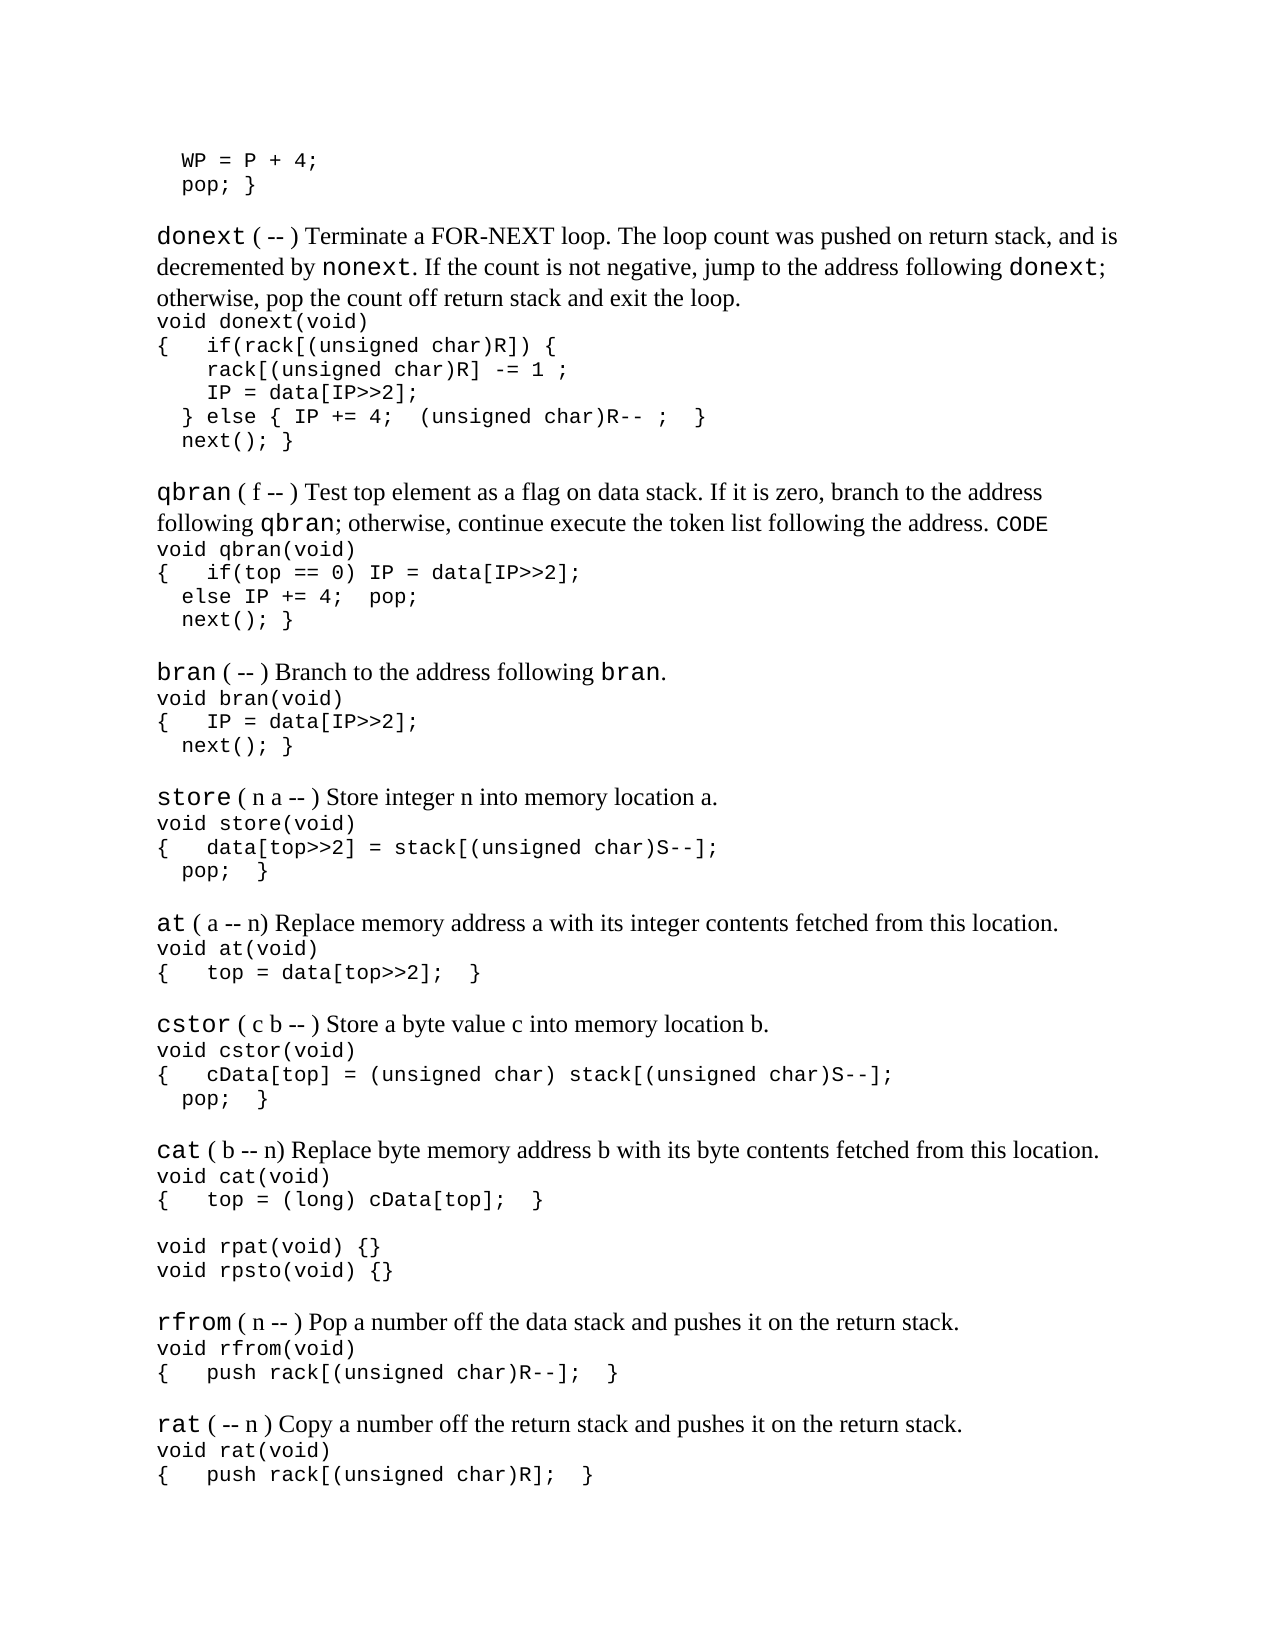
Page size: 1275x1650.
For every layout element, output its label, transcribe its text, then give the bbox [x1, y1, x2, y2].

text IP = data[IP>>2]; [156, 382, 1118, 406]
text store ( n a -- ) Store integer n into memory location a. [156, 782, 1118, 813]
text void rpsto(void) {} [156, 1260, 1118, 1284]
text { data[top>>2] = stack[(unsigned char)S--]; [156, 837, 1118, 860]
text { top = data[top>>2]; } [156, 962, 1118, 986]
text else IP += 4; pop; [156, 586, 1118, 609]
text pop; } [156, 860, 1118, 884]
text void cat(void) [156, 1166, 1118, 1189]
text { push rack[(unsigned char)R]; } [156, 1464, 1118, 1487]
text { if(top == 0) IP = data[IP>>2]; [156, 562, 1118, 586]
text pop; } [156, 1087, 1118, 1111]
text next(); } [156, 609, 1118, 633]
text void store(void) [156, 813, 1118, 837]
text void qbran(void) [156, 538, 1118, 562]
text void donext(void) [156, 311, 1118, 335]
text rack[(unsigned char)R] -= 1 ; [156, 359, 1118, 382]
text { top = (long) cData[top]; } [156, 1189, 1118, 1213]
text next(); } [156, 735, 1118, 758]
text { push rack[(unsigned char)R--]; } [156, 1362, 1118, 1386]
text rfrom ( n -- ) Pop a number off the data stack and pushes it on the return stack. [156, 1307, 1118, 1338]
text bran ( -- ) Branch to the address following bran. [156, 657, 1118, 688]
text qbran ( f -- ) Test top element as a flag on data stack. If it is zero, branch to the address following qbran; otherwise, continue execute the token list following the address. CODE [156, 477, 1118, 538]
text at ( a -- n) Replace memory address a with its integer contents fetched from this location. [156, 908, 1118, 938]
text { IP = data[IP>>2]; [156, 711, 1118, 735]
text void at(void) [156, 938, 1118, 962]
text { if(rack[(unsigned char)R]) { [156, 335, 1118, 359]
text } else { IP += 4; (unsigned char)R-- ; } [156, 406, 1118, 429]
text { cData[top] = (unsigned char) stack[(unsigned char)S--]; [156, 1064, 1118, 1087]
text donext ( -- ) Terminate a FOR-NEXT loop. The loop count was pushed on return stack, and is decremented by nonext. If the count is not negative, jump to the address following donext; otherwise, pop the count off return stack and exit the loop. [156, 221, 1118, 311]
text void rat(void) [156, 1440, 1118, 1464]
text void rfrom(void) [156, 1338, 1118, 1362]
text void cstor(void) [156, 1040, 1118, 1064]
text next(); } [156, 429, 1118, 453]
text void bran(void) [156, 688, 1118, 711]
text void rpat(void) {} [156, 1237, 1118, 1260]
text rat ( -- n ) Copy a number off the return stack and pushes it on the return stack. [156, 1409, 1118, 1440]
text cstor ( c b -- ) Store a byte value c into memory location b. [156, 1009, 1118, 1040]
text cat ( b -- n) Replace byte memory address b with its byte contents fetched from this location. [156, 1135, 1118, 1166]
text WP = P + 4; [156, 150, 1118, 174]
text pop; } [156, 174, 1118, 197]
